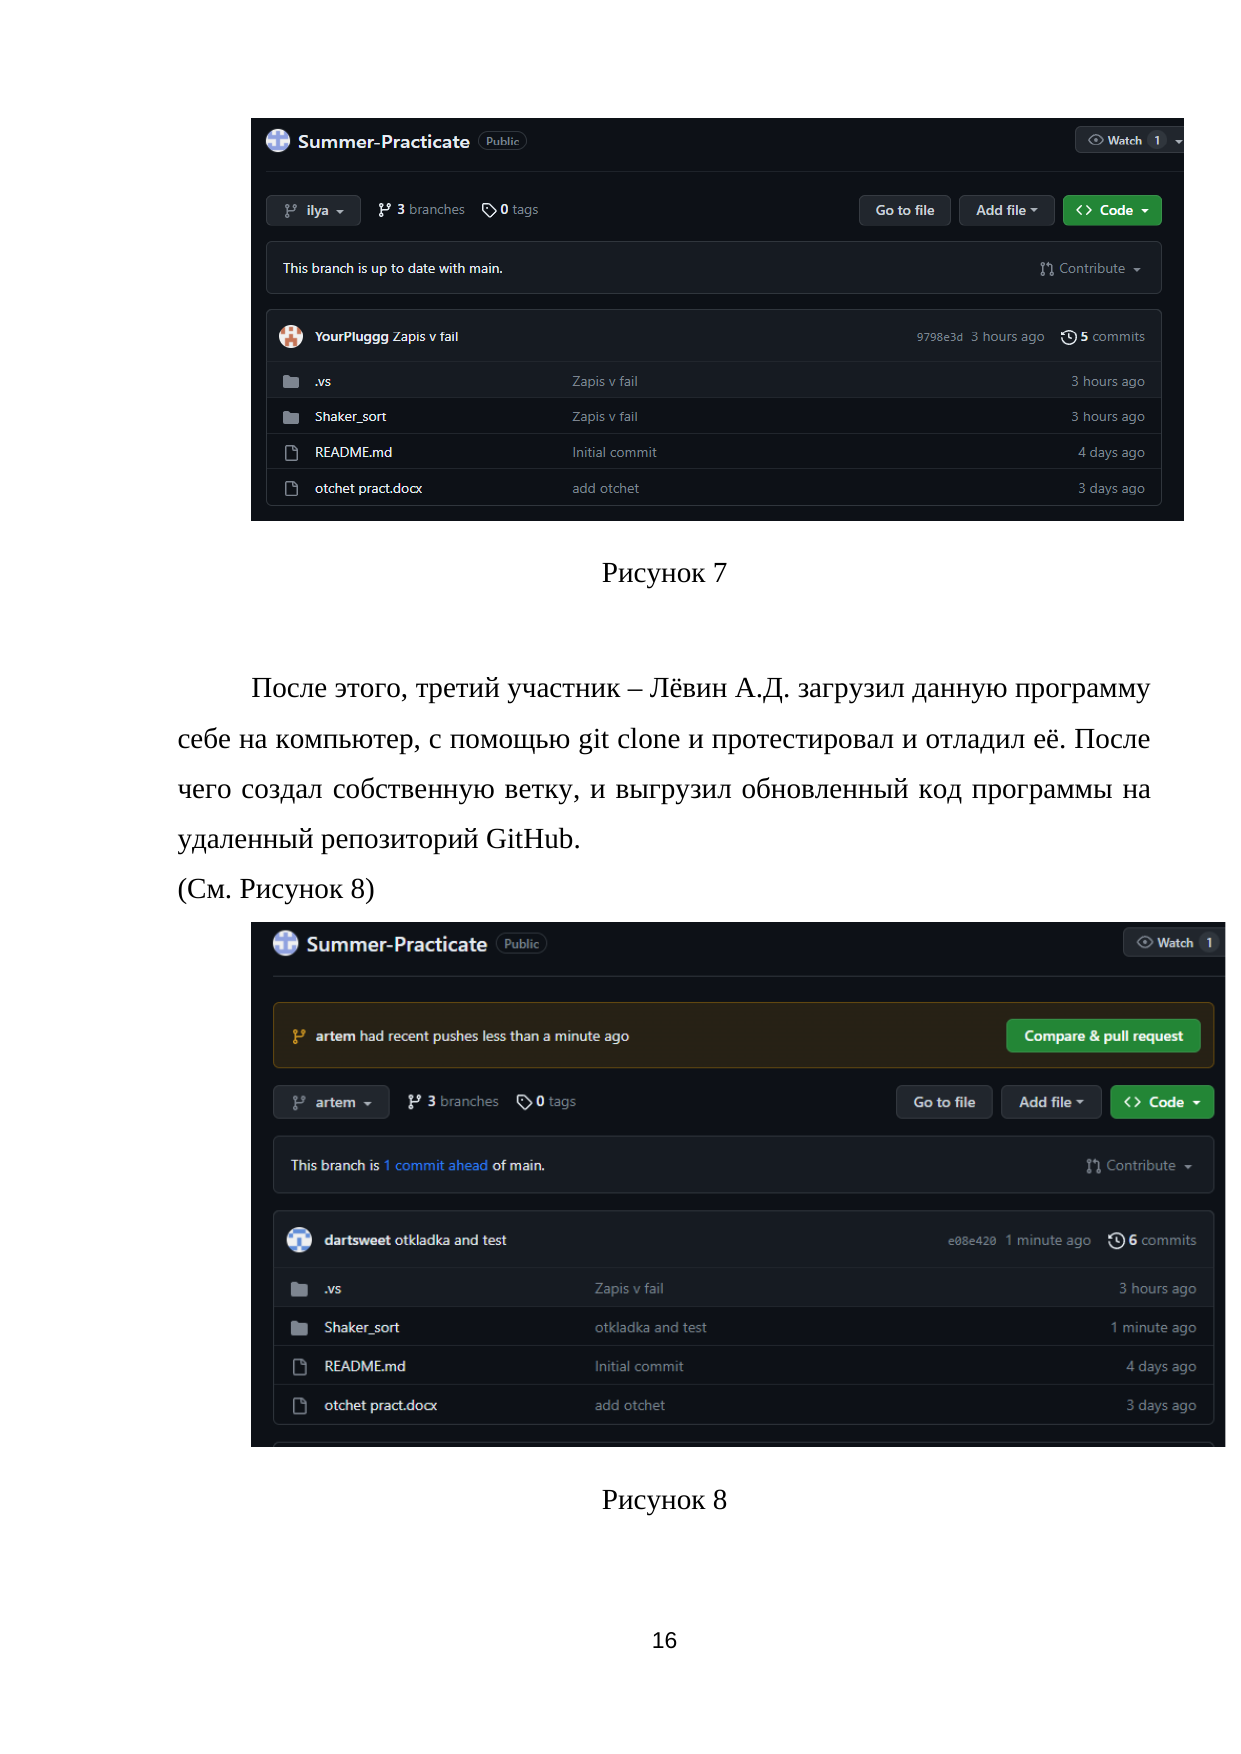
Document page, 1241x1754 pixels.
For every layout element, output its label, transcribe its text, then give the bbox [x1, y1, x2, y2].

text Рисунок 7 [177, 555, 1152, 589]
text После этого, третий участник – Лёвин А.Д. загрузил данную программу себе на компьютер, с помощью git clone и протестировал и отладил её. После чего создал собственную ветку, и выгрузил обновленный код программы на удаленный репозиторий GitHub. [177, 670, 1152, 855]
picture [251, 922, 1226, 1447]
picture [251, 118, 1184, 521]
text Рисунок 8 [177, 1482, 1152, 1515]
text (См. Рисунок 8) [177, 872, 1152, 905]
